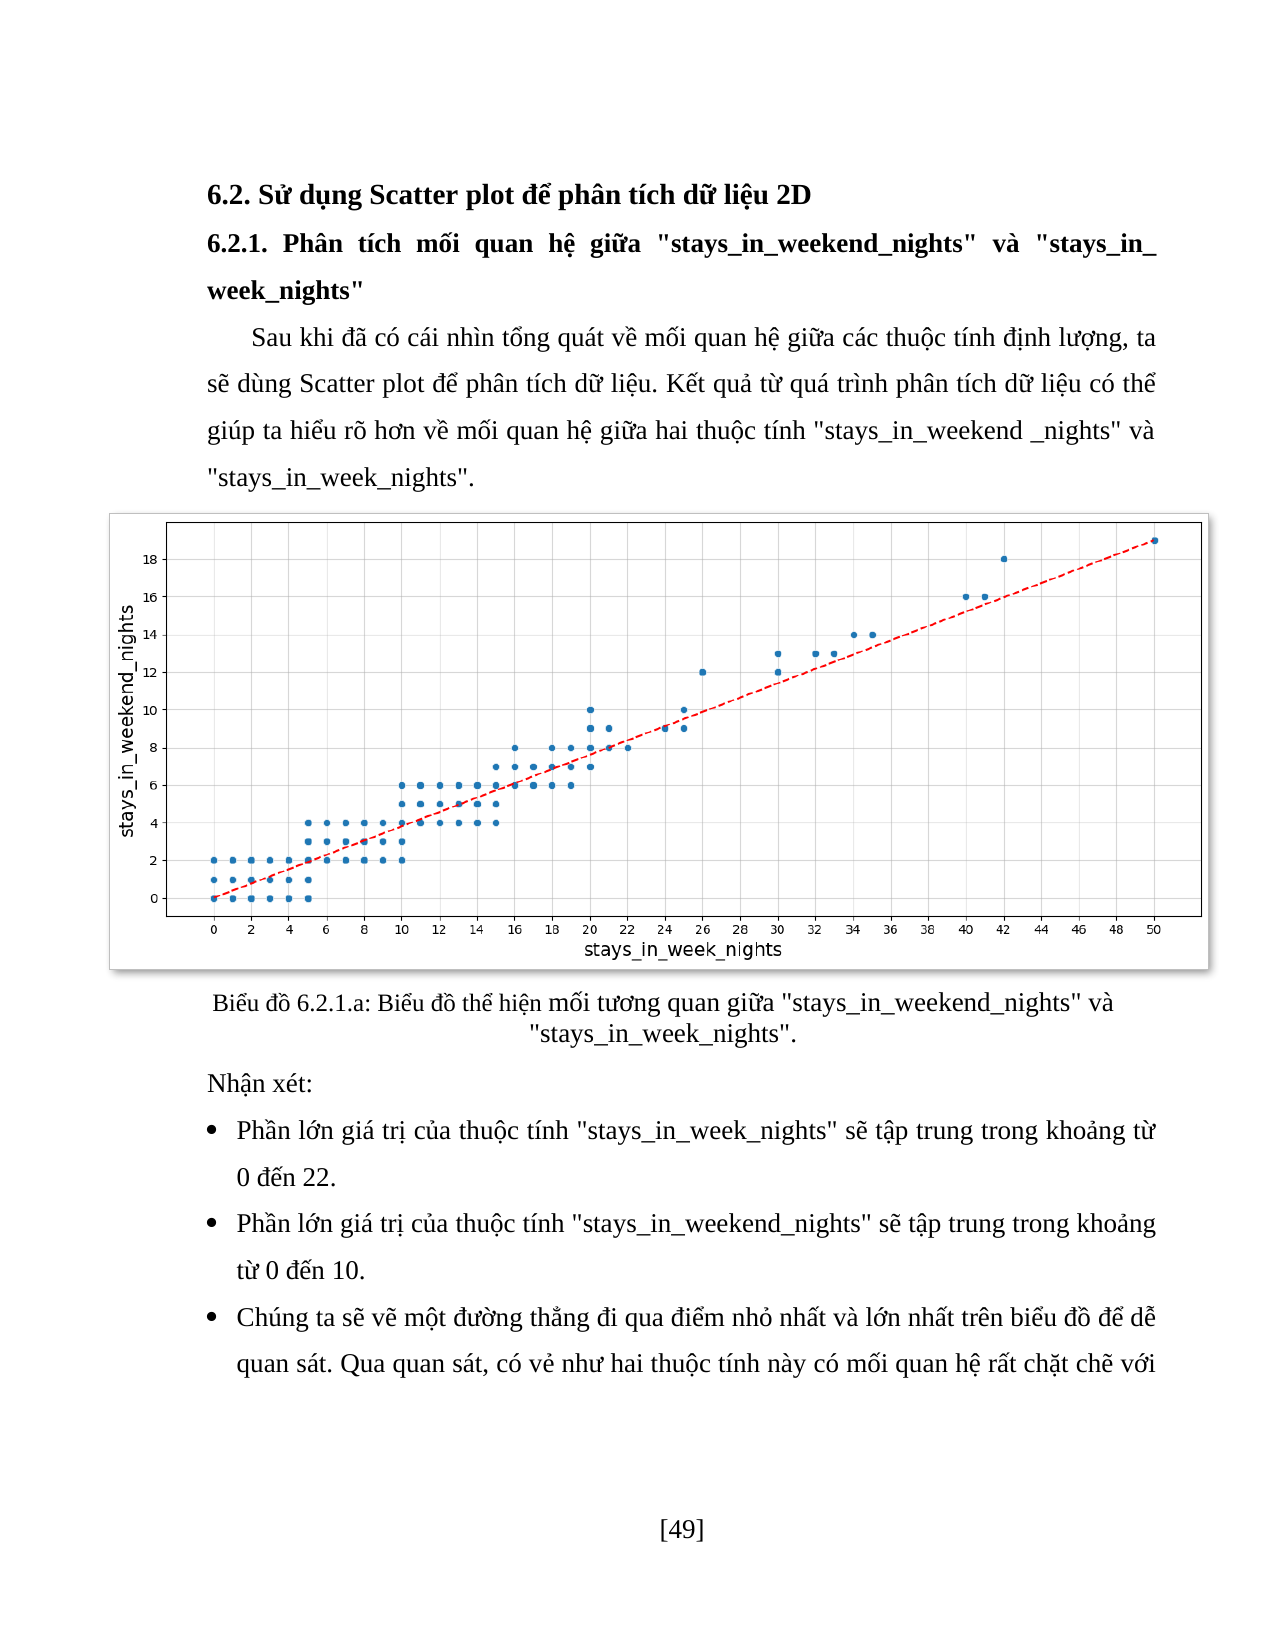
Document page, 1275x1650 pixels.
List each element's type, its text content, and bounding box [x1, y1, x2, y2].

table_cell Biểu đồ 6.2.1.a: Biểu đồ thể hiện mối tương quan giữa "stays_in_weekend_nights" và "stays_in_week_nights". [88, 986, 1238, 1048]
text Nhận xét: [207, 1067, 1157, 1098]
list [207, 1301, 1157, 1379]
list Phần lớn giá trị của thuộc tính "stays_in_weekend_nights" sẽ tập trung trong khoảng từ 0 đến 10. [207, 1207, 1157, 1285]
picture [110, 514, 1208, 969]
subtitle 6.2.1. Phân tích mối quan hệ giữa "stays_in_weekend_nights" và "stays_in_ week_nights" [207, 227, 1157, 305]
subtitle 6.2. Sử dụng Scatter plot để phân tích dữ liệu 2D [207, 177, 1157, 211]
text Sau khi đã có cái nhìn tổng quát về mối quan hệ giữa các thuộc tính định lượng, ta sẽ dùng Scatter plot để phân tích dữ liệu. Kết quả từ quá trình phân tích dữ liệu có thể giúp ta hiểu rõ hơn về mối quan hệ giữa hai thuộc tính "stays_in_weekend _nights" và "stays_in_week_nights". [207, 321, 1157, 492]
table_header [88, 508, 1238, 986]
list Phần lớn giá trị của thuộc tính "stays_in_week_nights" sẽ tập trung trong khoảng từ 0 đến 22. [207, 1114, 1157, 1192]
